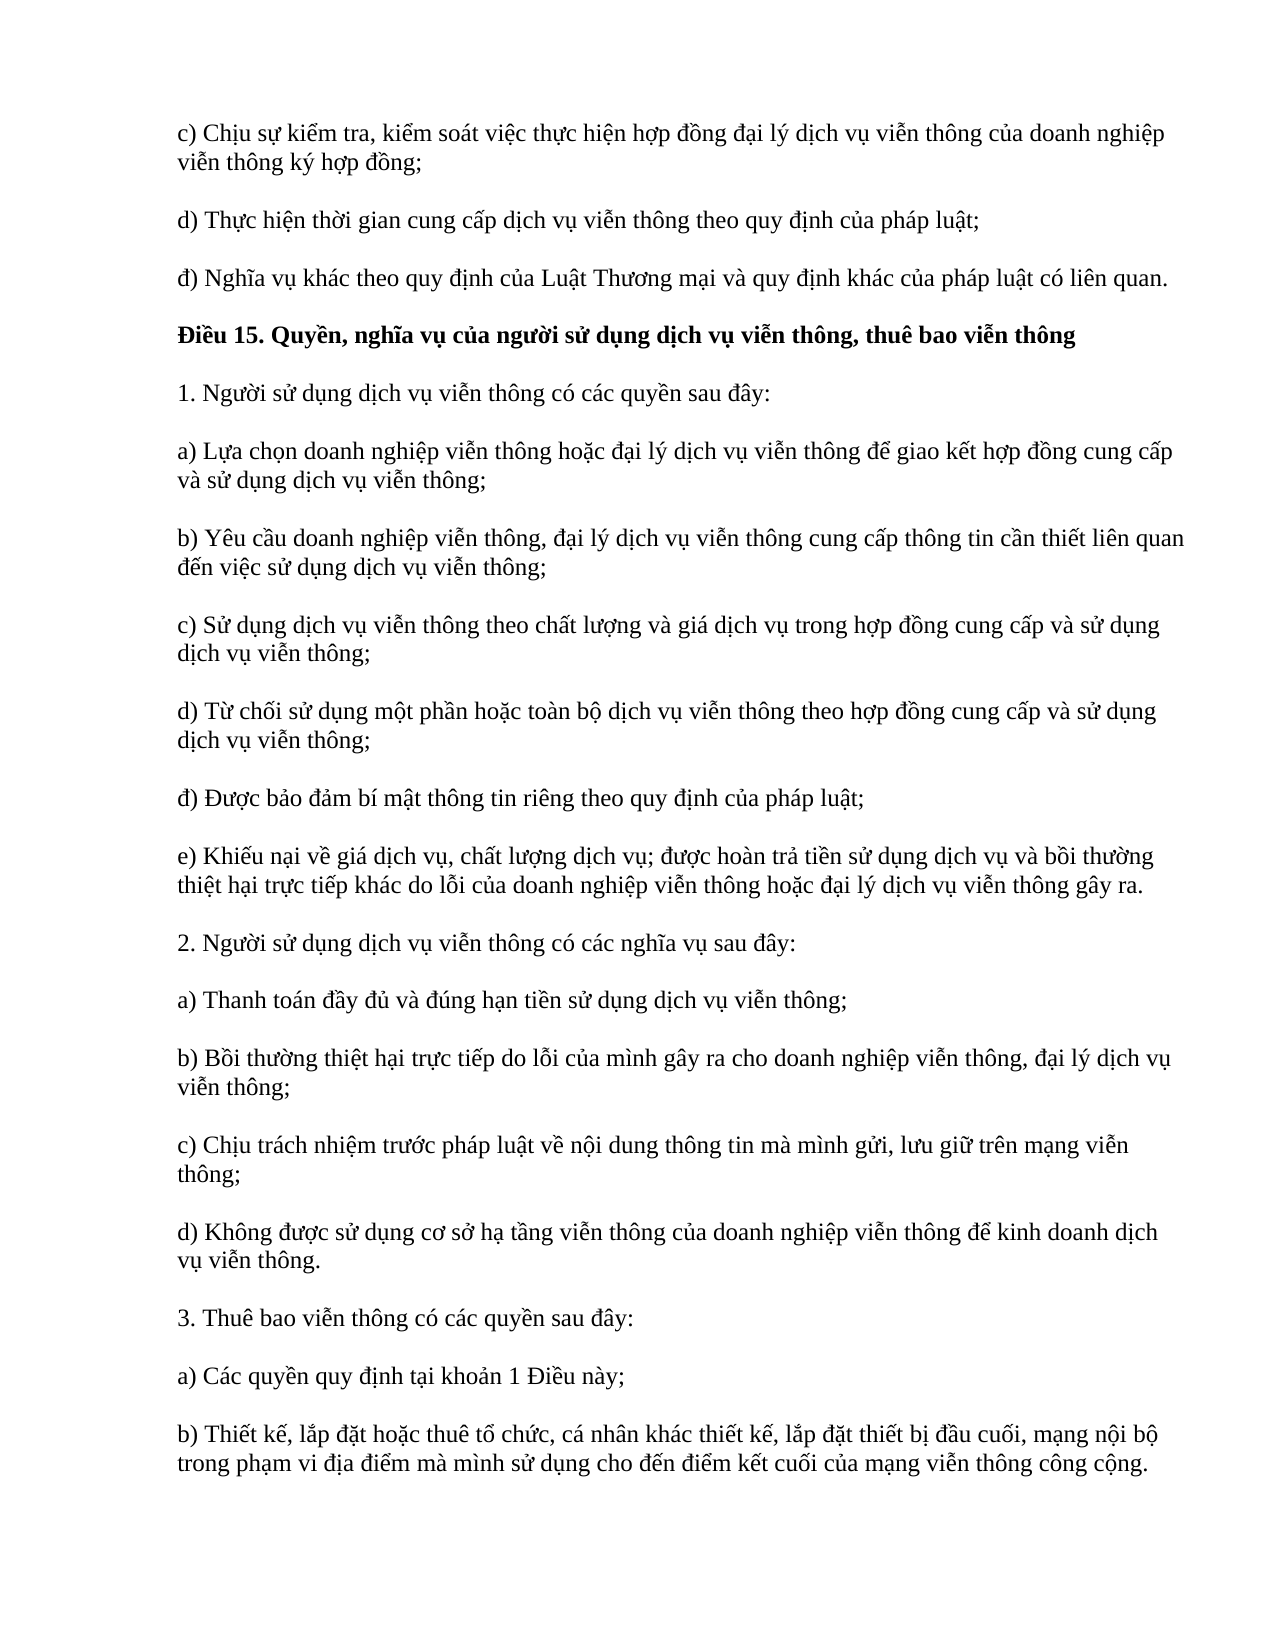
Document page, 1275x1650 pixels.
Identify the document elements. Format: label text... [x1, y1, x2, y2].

text b) Bồi thường thiệt hại trực tiếp do lỗi của mình gây ra cho doanh nghiệp viễn thông, đại lý dịch vụ viễn thông; [177, 1043, 1186, 1101]
text Điều 15. Quyền, nghĩa vụ của người sử dụng dịch vụ viễn thông, thuê bao viễn thông [177, 321, 1186, 349]
text 3. Thuê bao viễn thông có các quyền sau đây: [177, 1303, 1186, 1332]
text c) Chịu trách nhiệm trước pháp luật về nội dung thông tin mà mình gửi, lưu giữ trên mạng viễn thông; [177, 1130, 1186, 1188]
text đ) Nghĩa vụ khác theo quy định của Luật Thương mại và quy định khác của pháp luật có liên quan. [177, 263, 1186, 291]
text a) Lựa chọn doanh nghiệp viễn thông hoặc đại lý dịch vụ viễn thông để giao kết hợp đồng cung cấp và sử dụng dịch vụ viễn thông; [177, 436, 1186, 494]
text d) Từ chối sử dụng một phần hoặc toàn bộ dịch vụ viễn thông theo hợp đồng cung cấp và sử dụng dịch vụ viễn thông; [177, 696, 1186, 754]
text 1. Người sử dụng dịch vụ viễn thông có các quyền sau đây: [177, 378, 1186, 407]
text d) Thực hiện thời gian cung cấp dịch vụ viễn thông theo quy định của pháp luật; [177, 205, 1186, 233]
text 2. Người sử dụng dịch vụ viễn thông có các nghĩa vụ sau đây: [177, 928, 1186, 956]
text b) Yêu cầu doanh nghiệp viễn thông, đại lý dịch vụ viễn thông cung cấp thông tin cần thiết liên quan đến việc sử dụng dịch vụ viễn thông; [177, 523, 1186, 581]
text b) Thiết kế, lắp đặt hoặc thuê tổ chức, cá nhân khác thiết kế, lắp đặt thiết bị đầu cuối, mạng nội bộ trong phạm vi địa điểm mà mình sử dụng cho đến điểm kết cuối của mạng viễn thông công cộng. [177, 1419, 1186, 1477]
text c) Sử dụng dịch vụ viễn thông theo chất lượng và giá dịch vụ trong hợp đồng cung cấp và sử dụng dịch vụ viễn thông; [177, 610, 1186, 667]
text d) Không được sử dụng cơ sở hạ tầng viễn thông của doanh nghiệp viễn thông để kinh doanh dịch vụ viễn thông. [177, 1217, 1186, 1274]
text a) Các quyền quy định tại khoản 1 Điều này; [177, 1361, 1186, 1390]
text c) Chịu sự kiểm tra, kiểm soát việc thực hiện hợp đồng đại lý dịch vụ viễn thông của doanh nghiệp viễn thông ký hợp đồng; [177, 118, 1186, 176]
text a) Thanh toán đầy đủ và đúng hạn tiền sử dụng dịch vụ viễn thông; [177, 986, 1186, 1014]
text e) Khiếu nại về giá dịch vụ, chất lượng dịch vụ; được hoàn trả tiền sử dụng dịch vụ và bồi thường thiệt hại trực tiếp khác do lỗi của doanh nghiệp viễn thông hoặc đại lý dịch vụ viễn thông gây ra. [177, 841, 1186, 898]
text đ) Được bảo đảm bí mật thông tin riêng theo quy định của pháp luật; [177, 783, 1186, 812]
